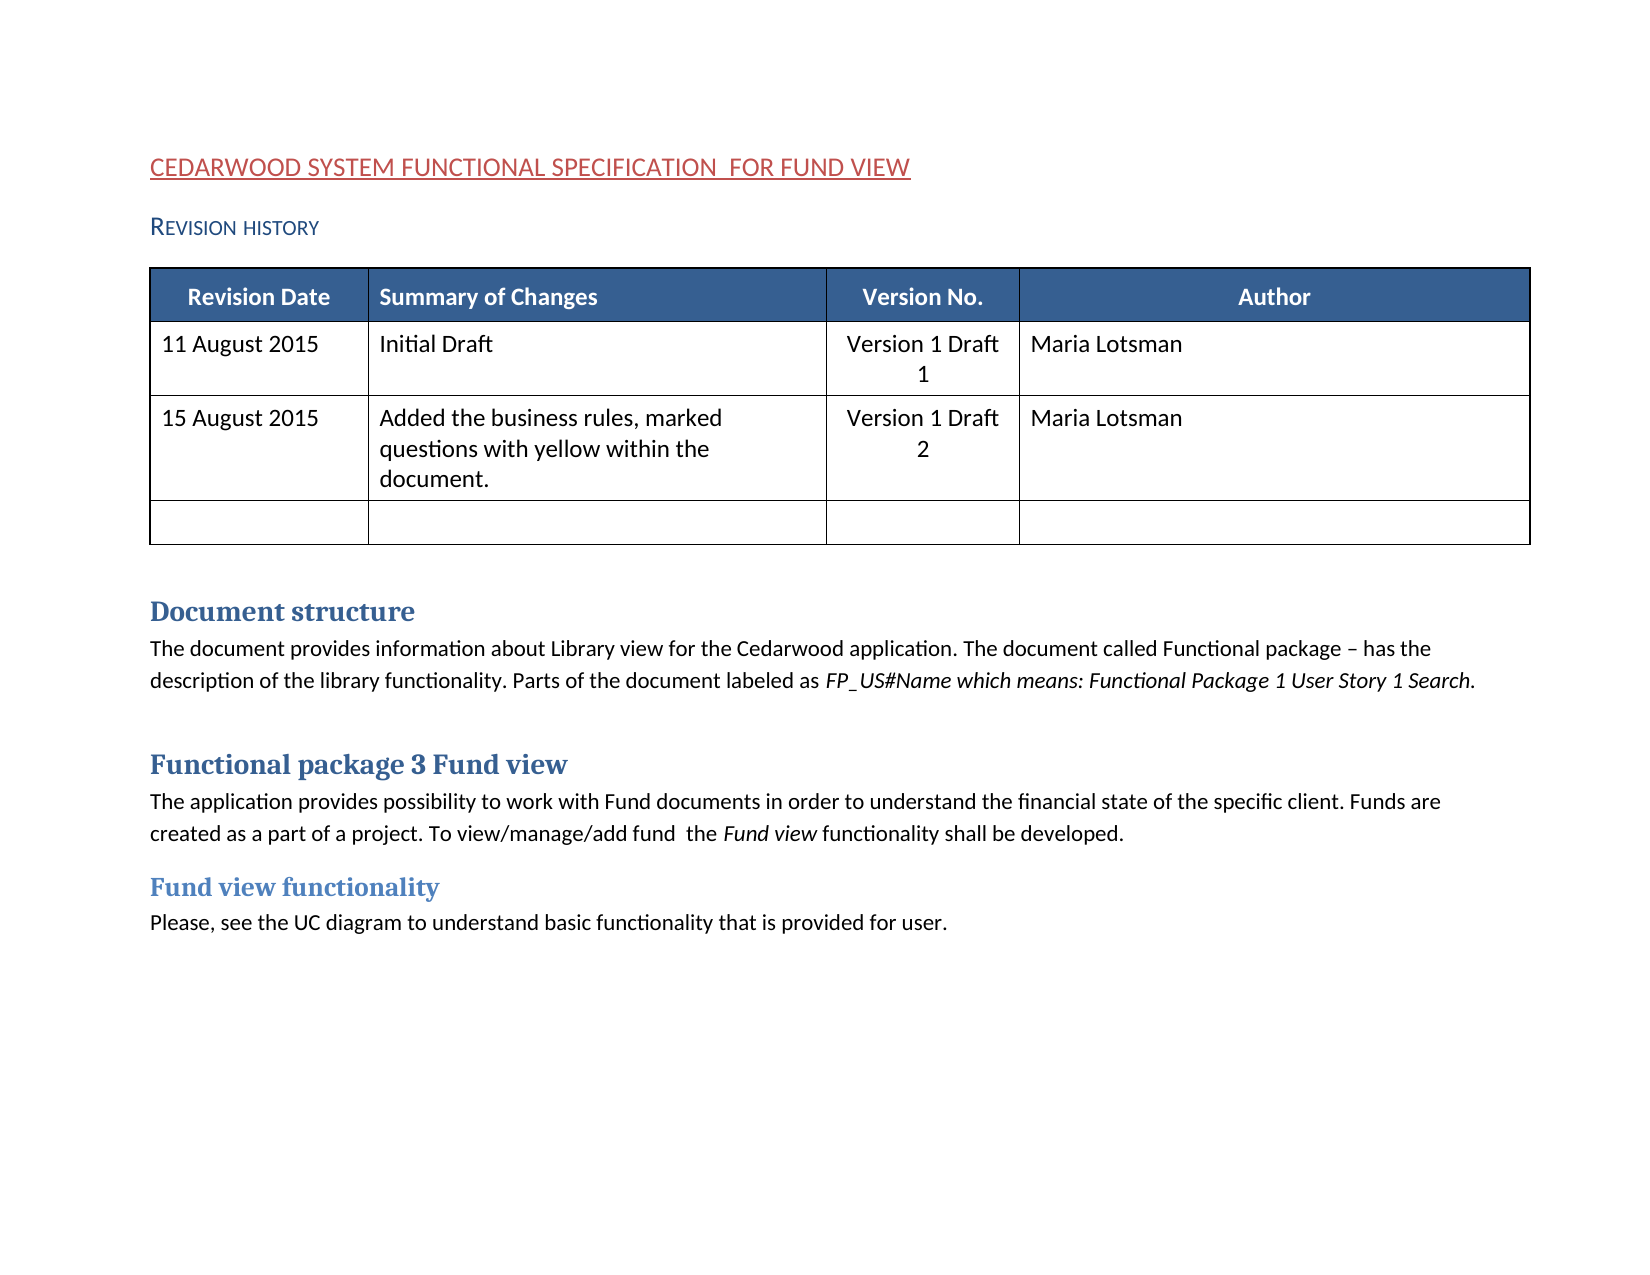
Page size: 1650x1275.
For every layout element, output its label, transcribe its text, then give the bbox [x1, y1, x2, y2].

text The document provides information about Library view for the Cedarwood application. The document called Functional package – has the description of the library functionality. Parts of the document labeled as FP_US#Name which means: Functional Package 1 User Story 1 Search. [150, 634, 1500, 694]
table_cell Version 1 Draft 1 [827, 322, 1019, 395]
subtitle Document structure [150, 595, 1500, 629]
subtitle Functional package 3 Fund view [150, 748, 1500, 782]
table_cell [1020, 501, 1529, 544]
table_header Summary of Changes [369, 269, 826, 321]
table_cell [151, 501, 368, 544]
table_cell Version 1 Draft 2 [827, 396, 1019, 500]
text CEDARWOOD SYSTEM FUNCTIONAL SPECIFICATION FOR FUND VIEW [150, 150, 1500, 183]
table_header Revision Date [151, 269, 368, 321]
text The application provides possibility to work with Fund documents in order to understand the financial state of the specific client. Funds are created as a part of a project. To view/manage/add fund the Fund view functionality shall be developed. [150, 787, 1500, 847]
table_cell [827, 501, 1019, 544]
table_cell Maria Lotsman [1020, 322, 1529, 395]
text Revision history [150, 209, 1500, 242]
table_cell [369, 501, 826, 544]
table_cell Maria Lotsman [1020, 396, 1529, 500]
table_header Version No. [827, 269, 1019, 321]
table_header Author [1020, 269, 1529, 321]
table_cell Added the business rules, marked questions with yellow within the document. [369, 396, 826, 500]
text Please, see the UC diagram to understand basic functionality that is provided for user. [150, 908, 1500, 936]
table_cell 15 August 2015 [151, 396, 368, 500]
table_cell [151, 322, 368, 395]
subtitle Fund view functionality [150, 872, 1500, 903]
table_cell Initial Draft [369, 322, 826, 395]
